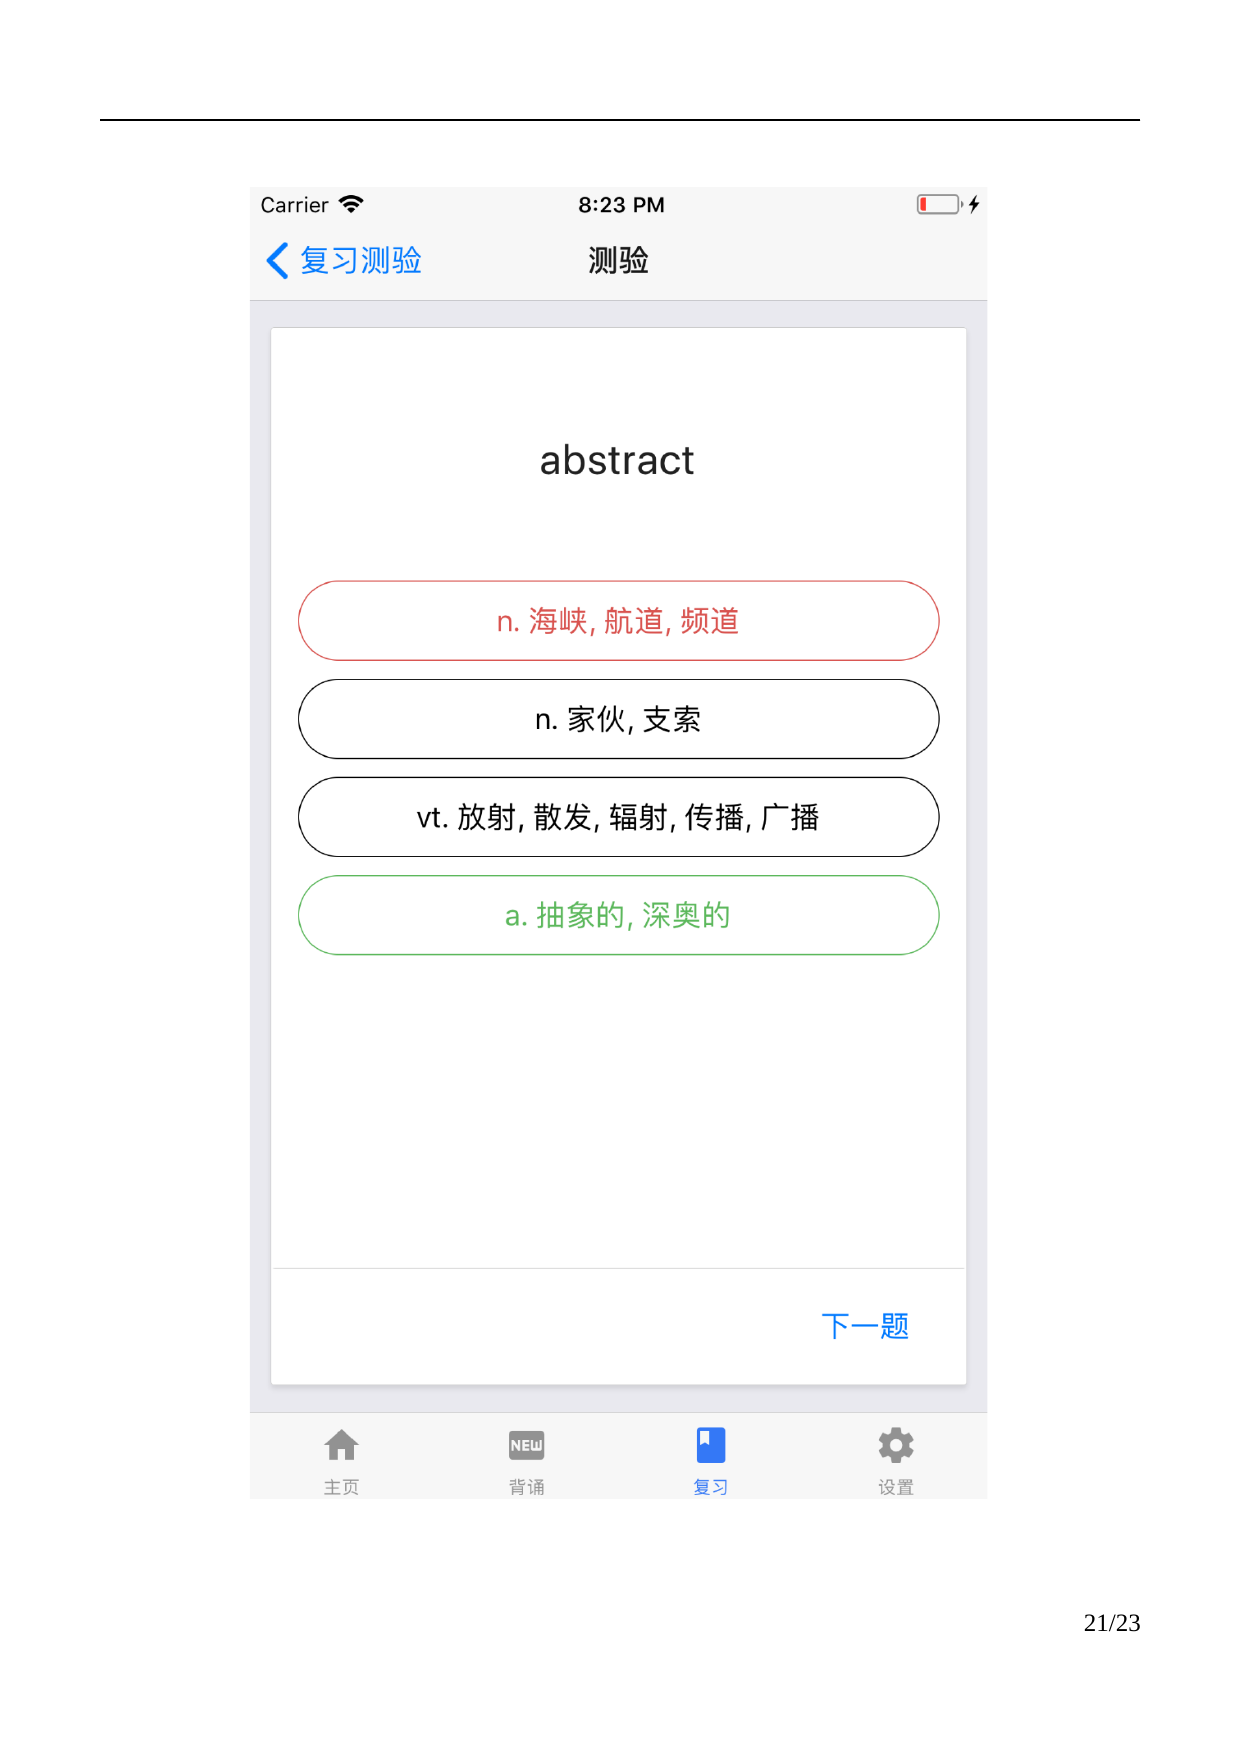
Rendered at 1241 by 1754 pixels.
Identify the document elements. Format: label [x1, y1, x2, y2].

picture [249, 187, 988, 1499]
